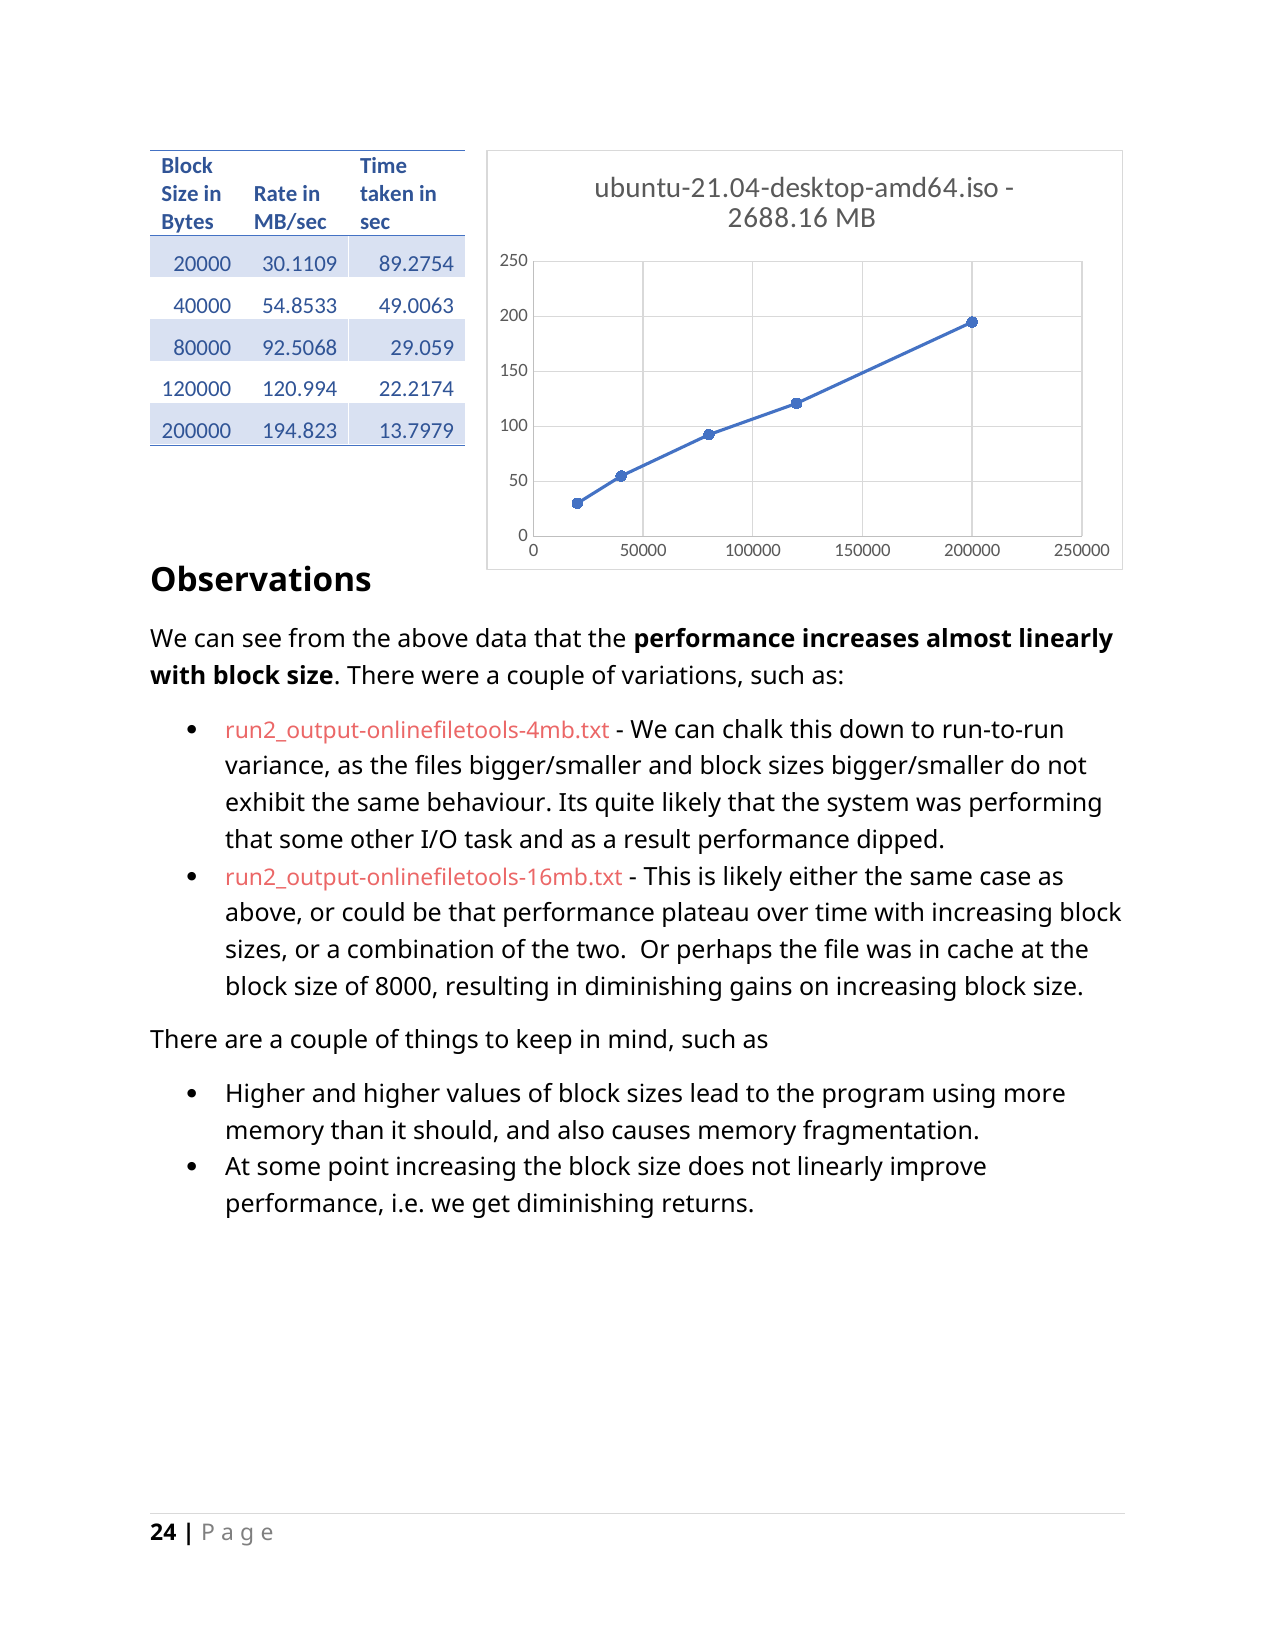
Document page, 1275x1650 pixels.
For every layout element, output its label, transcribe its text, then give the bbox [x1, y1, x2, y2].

table_cell 40000 [150, 277, 242, 319]
table_cell 29.059 [349, 319, 465, 361]
table_cell 194.823 [242, 403, 348, 444]
text There are a couple of things to keep in mind, such as [150, 1022, 1125, 1056]
subtitle Observations [150, 555, 1125, 601]
table_cell 54.8533 [242, 277, 348, 319]
table_cell 30.1109 [242, 236, 348, 277]
table_header Rate in MB/sec [242, 151, 348, 235]
table_cell 120.994 [242, 361, 348, 403]
list Higher and higher values of block sizes lead to the program using more memory than it should, and also causes memory fragmentation. [187, 1076, 1125, 1146]
text We can see from the above data that the performance increases almost linearly with block size. There were a couple of variations, such as: [150, 621, 1125, 692]
table_cell 92.5068 [242, 319, 348, 361]
table_cell 200000 [150, 403, 242, 444]
list At some point increasing the block size does not linearly improve performance, i.e. we get diminishing returns. [187, 1149, 1125, 1220]
table_cell 20000 [150, 236, 242, 277]
table_cell 49.0063 [349, 277, 465, 319]
table_header Time taken in sec [349, 151, 465, 235]
list run2_output-onlinefiletools-16mb.txt - This is likely either the same case as above, or could be that performance plateau over time with increasing block sizes, or a combination of the two. Or perhaps the file was in cache at the block size of 8000, resulting in diminishing gains on increasing block size. [187, 858, 1125, 1003]
table_cell 120000 [150, 361, 242, 403]
table_cell 13.7979 [349, 403, 465, 444]
table_cell 89.2754 [349, 236, 465, 277]
table_cell 80000 [150, 319, 242, 361]
list run2_output-onlinefiletools-4mb.txt - We can chalk this down to run-to-run variance, as the files bigger/smaller and block sizes bigger/smaller do not exhibit the same behaviour. Its quite likely that the system was performing that some other I/O task and as a result performance dipped. [187, 711, 1125, 856]
table_header Block Size in Bytes [150, 151, 242, 235]
table_cell 22.2174 [349, 361, 465, 403]
